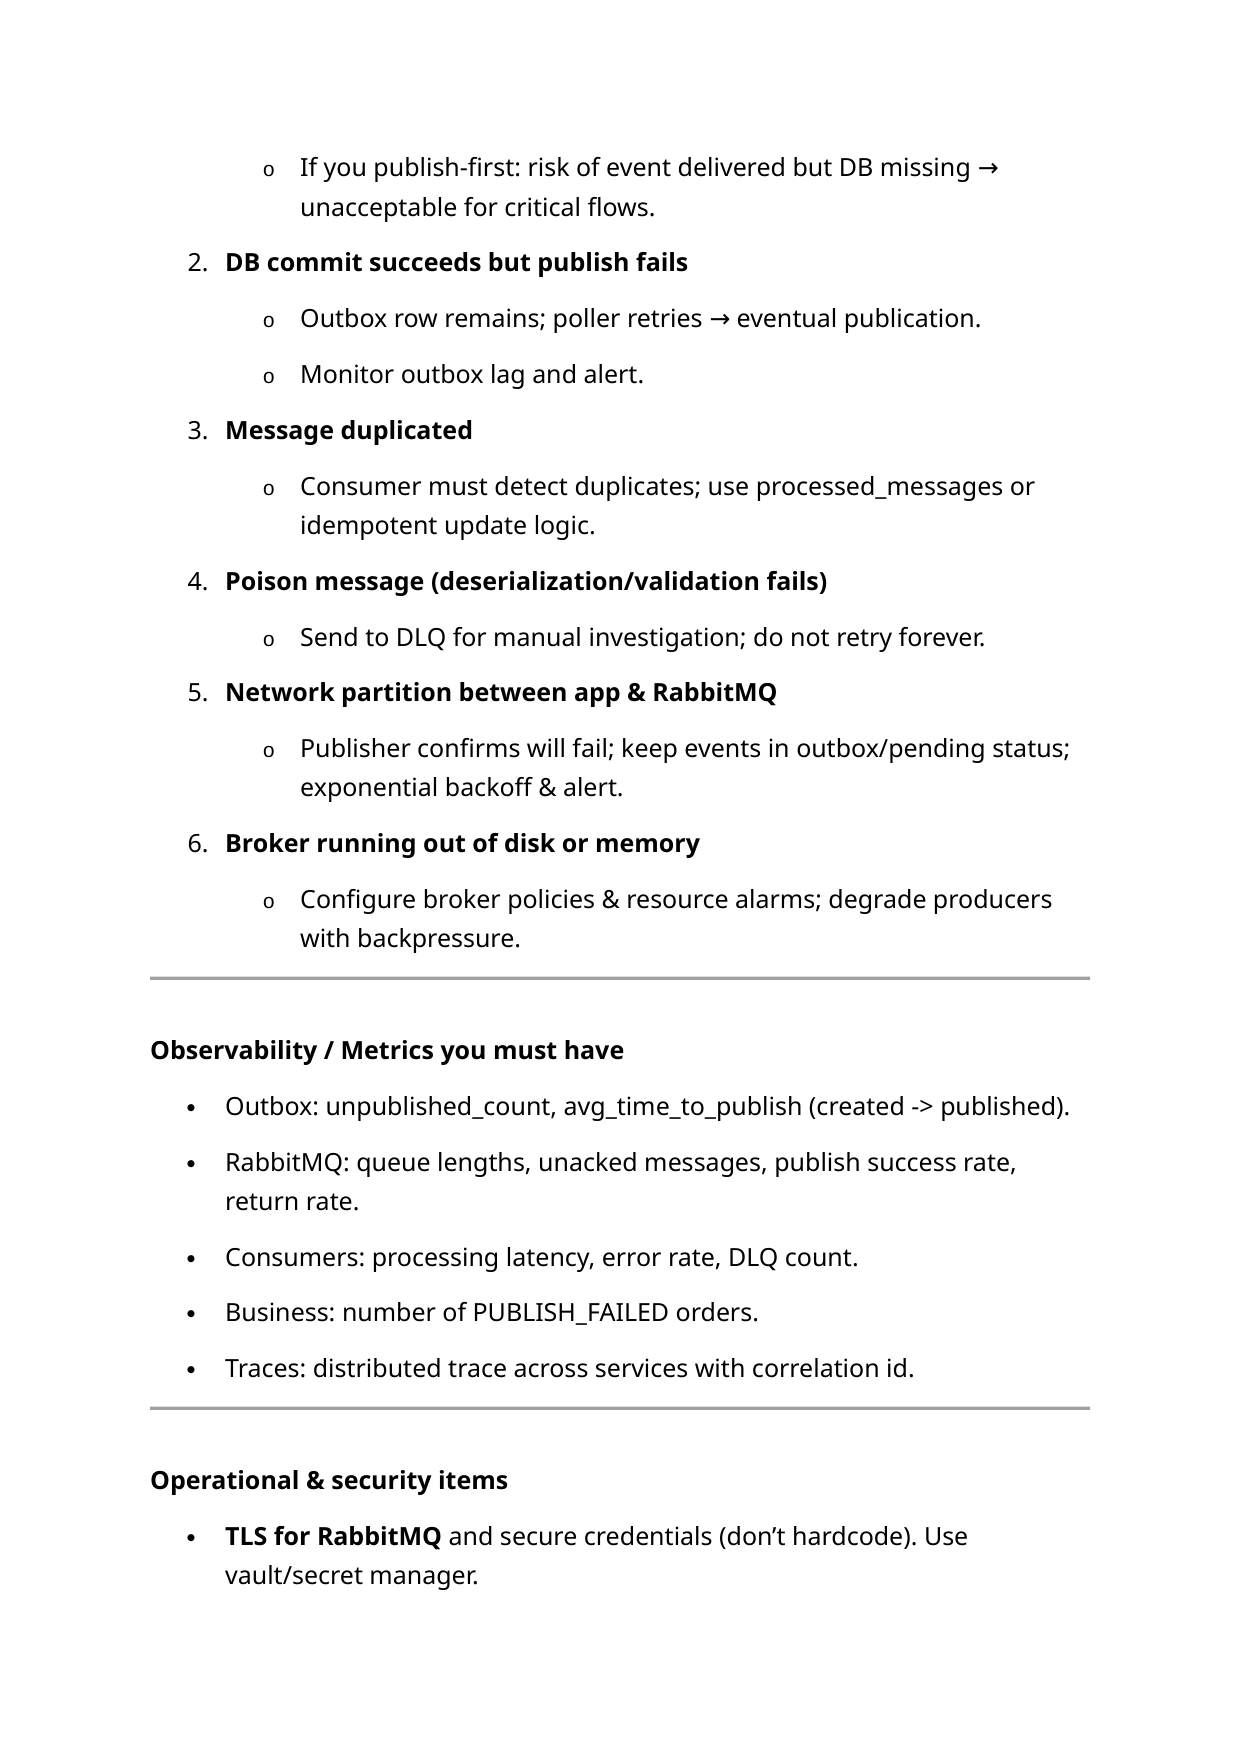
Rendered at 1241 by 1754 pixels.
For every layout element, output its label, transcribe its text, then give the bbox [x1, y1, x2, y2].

list Configure broker policies & resource alarms; degrade producers with backpressure. [262, 882, 1090, 955]
list Consumer must detect duplicates; use processed_messages or idempotent update logic. [262, 468, 1090, 542]
list Message duplicated [187, 412, 1090, 447]
list If you publish-first: risk of event delivered but DB missing → unacceptable for critical flows. [262, 150, 1090, 223]
list Business: number of PUBLISH_FAILED orders. [187, 1295, 1090, 1329]
list TLS for RabbitMQ and secure credentials (don’t hardcode). Use vault/secret manager. [187, 1518, 1090, 1592]
list DB commit succeeds but publish fails [187, 245, 1090, 279]
list Broker running out of disk or memory [187, 826, 1090, 860]
list Consumers: processing latency, error rate, DLQ count. [187, 1239, 1090, 1273]
list Outbox row remains; poller retries → eventual publication. [262, 301, 1090, 335]
list Network partition between app & RabbitMQ [187, 675, 1090, 709]
list Poison message (deserialization/validation fails) [187, 563, 1090, 597]
list Outbox: unpublished_count, avg_time_to_publish (created -> published). [187, 1088, 1090, 1122]
text Observability / Metrics you must have [150, 1032, 1090, 1067]
list RabbitMQ: queue lengths, unacked messages, publish success rate, return rate. [187, 1144, 1090, 1217]
list Publisher confirms will fail; keep events in outbox/pending status; exponential backoff & alert. [262, 731, 1090, 804]
list Monitor outbox lag and alert. [262, 357, 1090, 391]
list Send to DLQ for manual investigation; do not retry forever. [262, 619, 1090, 653]
text Operational & security items [150, 1462, 1090, 1497]
list Traces: distributed trace across services with correlation id. [187, 1351, 1090, 1385]
